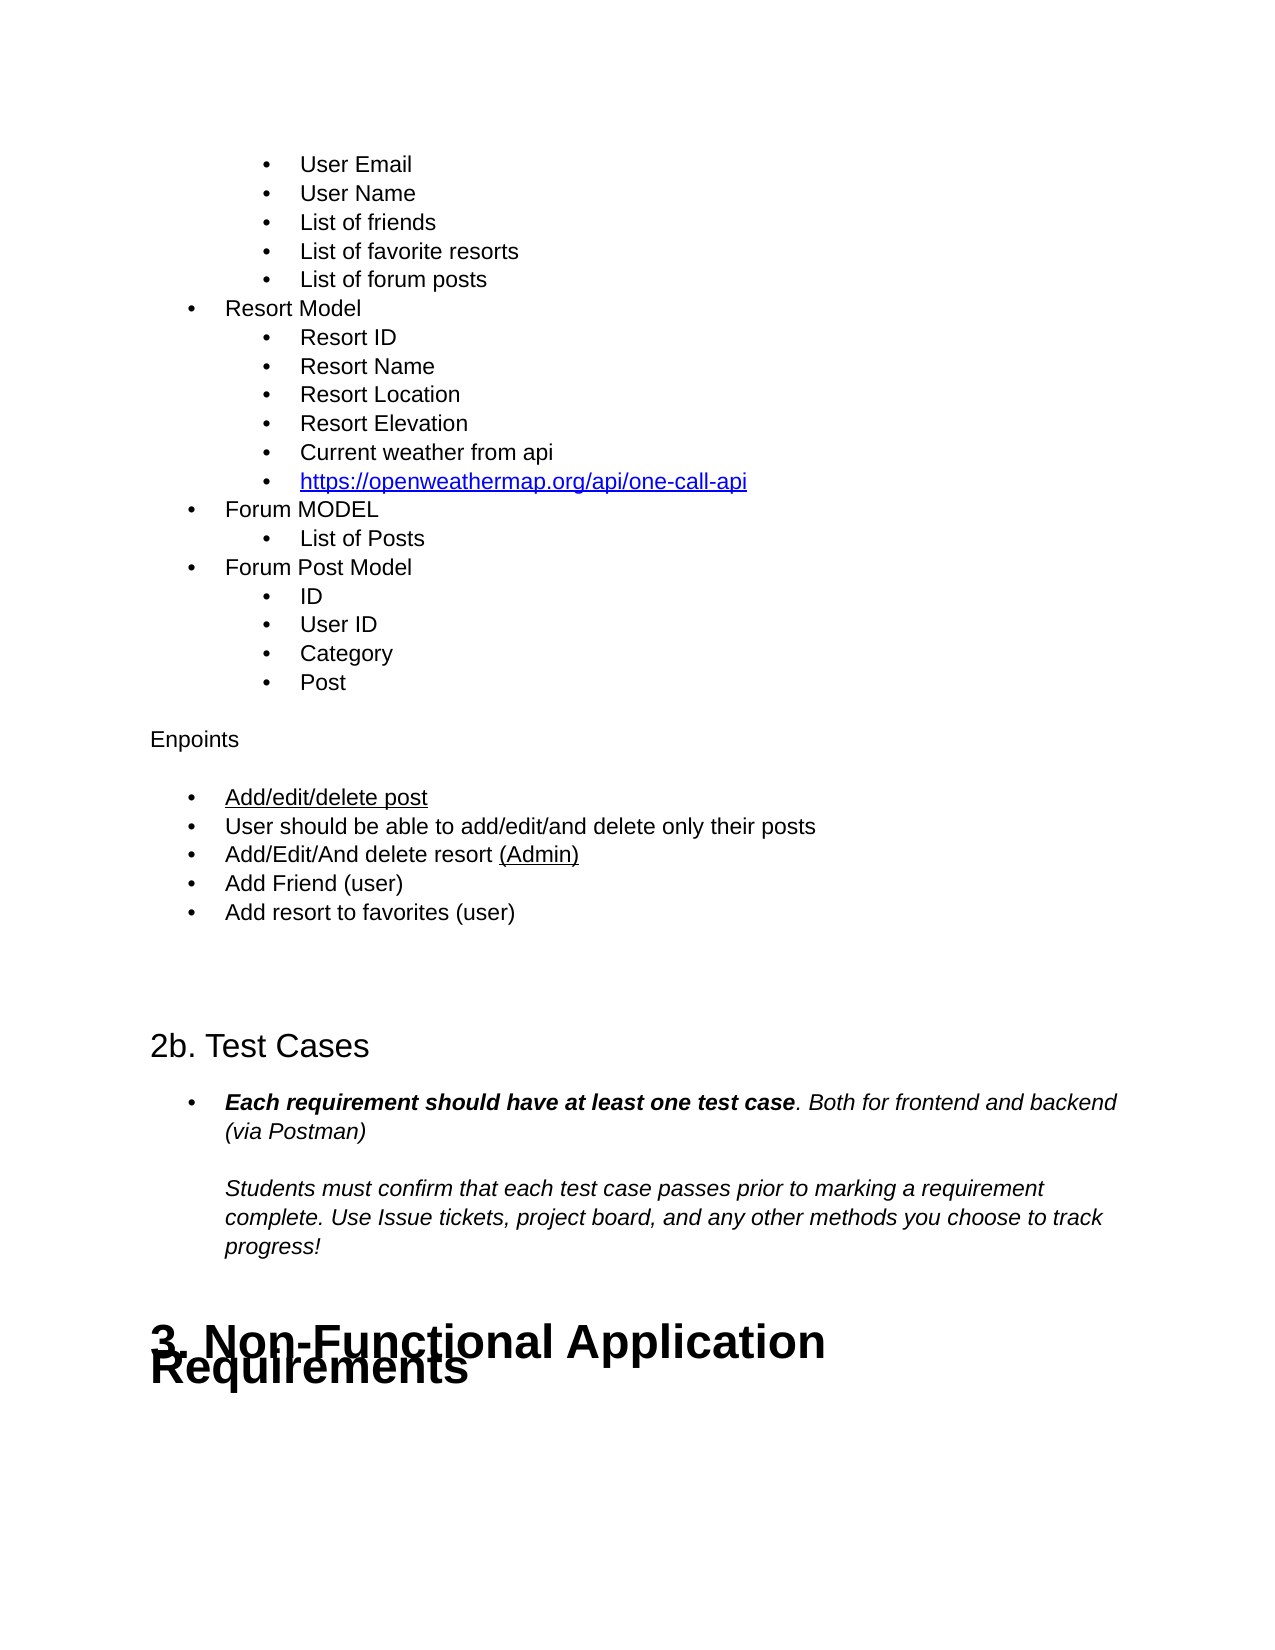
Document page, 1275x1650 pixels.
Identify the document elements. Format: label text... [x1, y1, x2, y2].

list User should be able to add/edit/and delete only their posts [187, 811, 1125, 840]
list List of favorite resorts [262, 236, 1125, 265]
list Resort Model [187, 294, 1125, 322]
list Add/edit/delete post [187, 782, 1125, 811]
list Add Friend (user) [187, 869, 1125, 897]
list Resort ID [262, 322, 1125, 351]
list List of friends [262, 207, 1125, 236]
list Resort Elevation [262, 409, 1125, 437]
list ID [262, 581, 1125, 610]
list https://openweathermap.org/api/one-call-api [262, 466, 1125, 495]
list Resort Name [262, 351, 1125, 380]
list List of Posts [262, 524, 1125, 552]
list User Name [262, 179, 1125, 207]
list Current weather from api [262, 437, 1125, 466]
list Add/Edit/And delete resort (Admin) [187, 840, 1125, 869]
list Category [262, 639, 1125, 667]
list Resort Location [262, 380, 1125, 409]
list Add resort to favorites (user) [187, 897, 1125, 926]
list List of forum posts [262, 265, 1125, 294]
text 3. Non-Functional Application Requirements [150, 1339, 230, 1389]
text 3. Non-Functional Application Requirements [234, 1339, 1125, 1389]
text Enpoints [150, 725, 1125, 754]
list Forum Post Model [187, 552, 1125, 581]
list Post [262, 667, 1125, 696]
list Forum MODEL [187, 495, 1125, 524]
list Each requirement should have at least one test case. Both for frontend and backend (via Postman) Students must confirm that each test case passes prior to marking a requirement complete. Use Issue tickets, project board, and any other methods you choose to track progress! [187, 1087, 1125, 1260]
text 2b. Test Cases [150, 1037, 1125, 1062]
list User Email [262, 150, 1125, 179]
list User ID [262, 610, 1125, 639]
